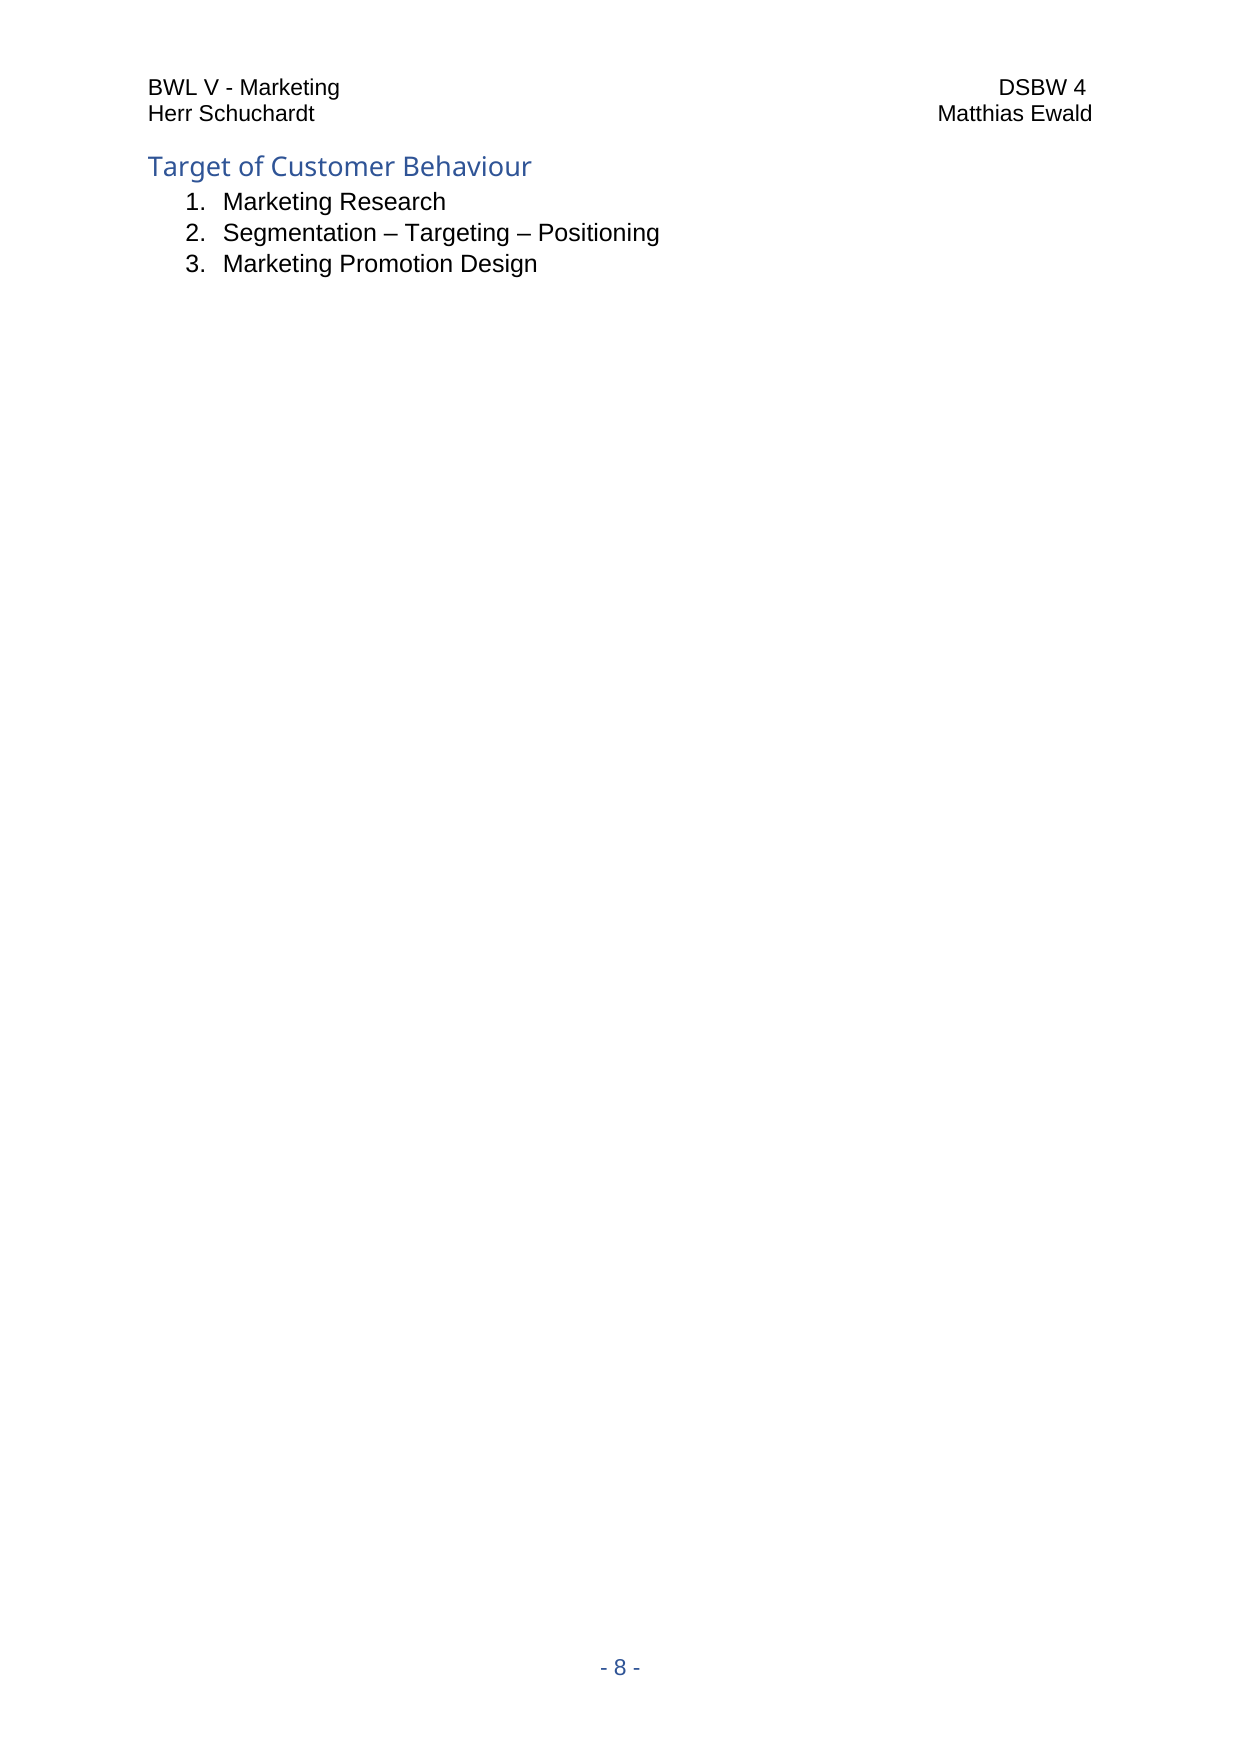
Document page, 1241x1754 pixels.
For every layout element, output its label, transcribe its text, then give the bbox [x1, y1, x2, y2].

list Segmentation – Targeting – Positioning [185, 218, 1093, 247]
subtitle Target of Customer Behaviour [148, 148, 1093, 184]
list Marketing Promotion Design [185, 249, 1093, 278]
list Marketing Research [185, 187, 1093, 216]
